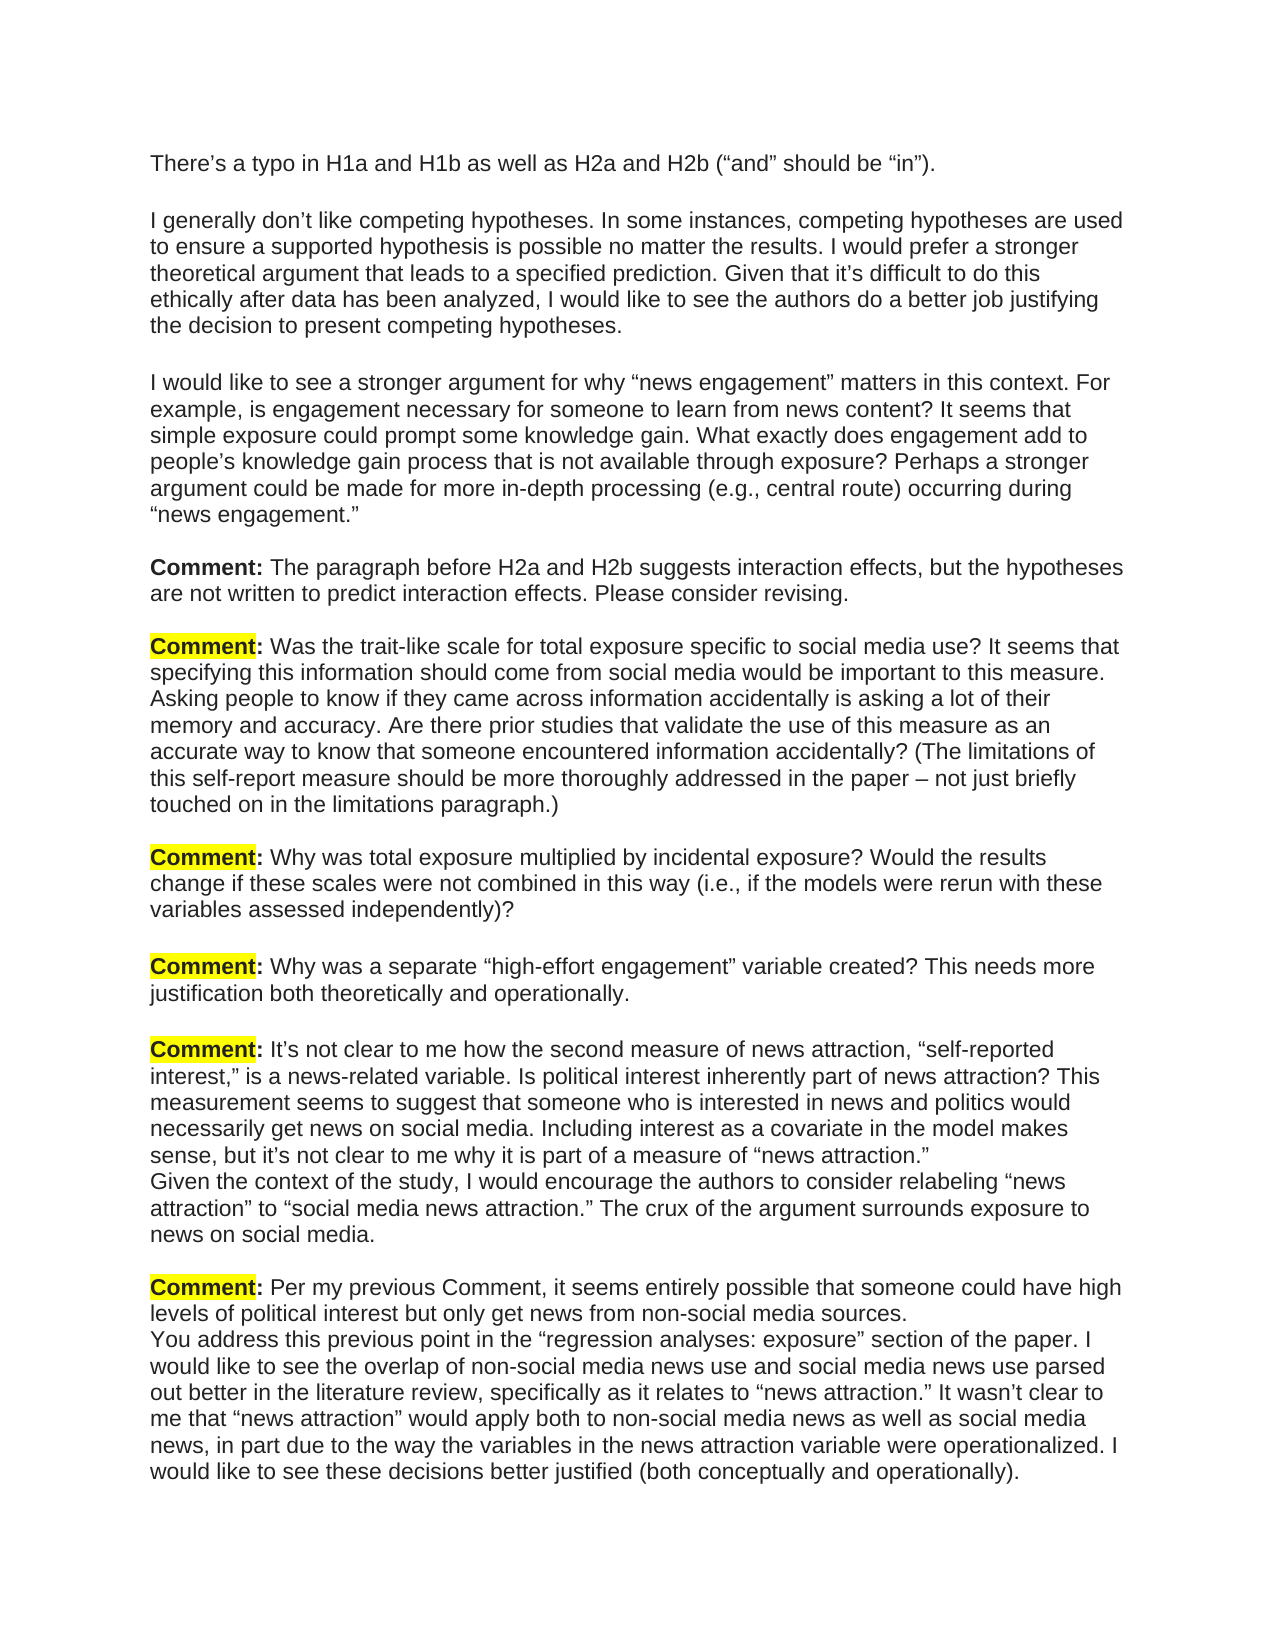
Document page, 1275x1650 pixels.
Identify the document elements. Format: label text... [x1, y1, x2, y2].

text Comment: Why was a separate “high-effort engagement” variable created? This needs more justification both theoretically and operationally. [150, 953, 1125, 1036]
text I would like to see a stronger argument for why “news engagement” matters in this context. For example, is engagement necessary for someone to learn from news content? It seems that simple exposure could prompt some knowledge gain. What exactly does engagement add to people’s knowledge gain process that is not available through exposure? Perhaps a stronger argument could be made for more in-depth processing (e.g., central route) occurring during “news engagement.” [150, 369, 1125, 527]
text Comment: The paragraph before H2a and H2b suggests interaction effects, but the hypotheses are not written to predict interaction effects. Please consider revising. [849, 554, 1125, 606]
text Comment: Was the trait-like scale for total exposure specific to social media use? It seems that specifying this information should come from social media would be important to this measure. Asking people to know if they came across information accidentally is asking a lot of their memory and accuracy. Are there prior studies that validate the use of this measure as an accurate way to know that someone encountered information accidentally? (The limitations of this self-report measure should be more thoroughly addressed in the paper – not just briefly touched on in the limitations paragraph.) [150, 633, 1125, 817]
text Comment: Why was total exposure multiplied by incidental exposure? Would the results change if these scales were not combined in this way (i.e., if the models were rerun with these variables assessed independently)? [150, 843, 1125, 953]
text Comment: It’s not clear to me how the second measure of news attraction, “self-reported interest,” is a news-related variable. Is political interest inherently part of news attraction? This measurement seems to suggest that someone who is interested in news and politics would necessarily get news on social media. Including interest as a covariate in the model makes sense, but it’s not clear to me why it is part of a measure of “news attraction.” Given the context of the study, I would encourage the authors to consider relabeling “news attraction” to “social media news attraction.” The crux of the argument surrounds exposure to news on social media. [150, 1036, 1125, 1247]
